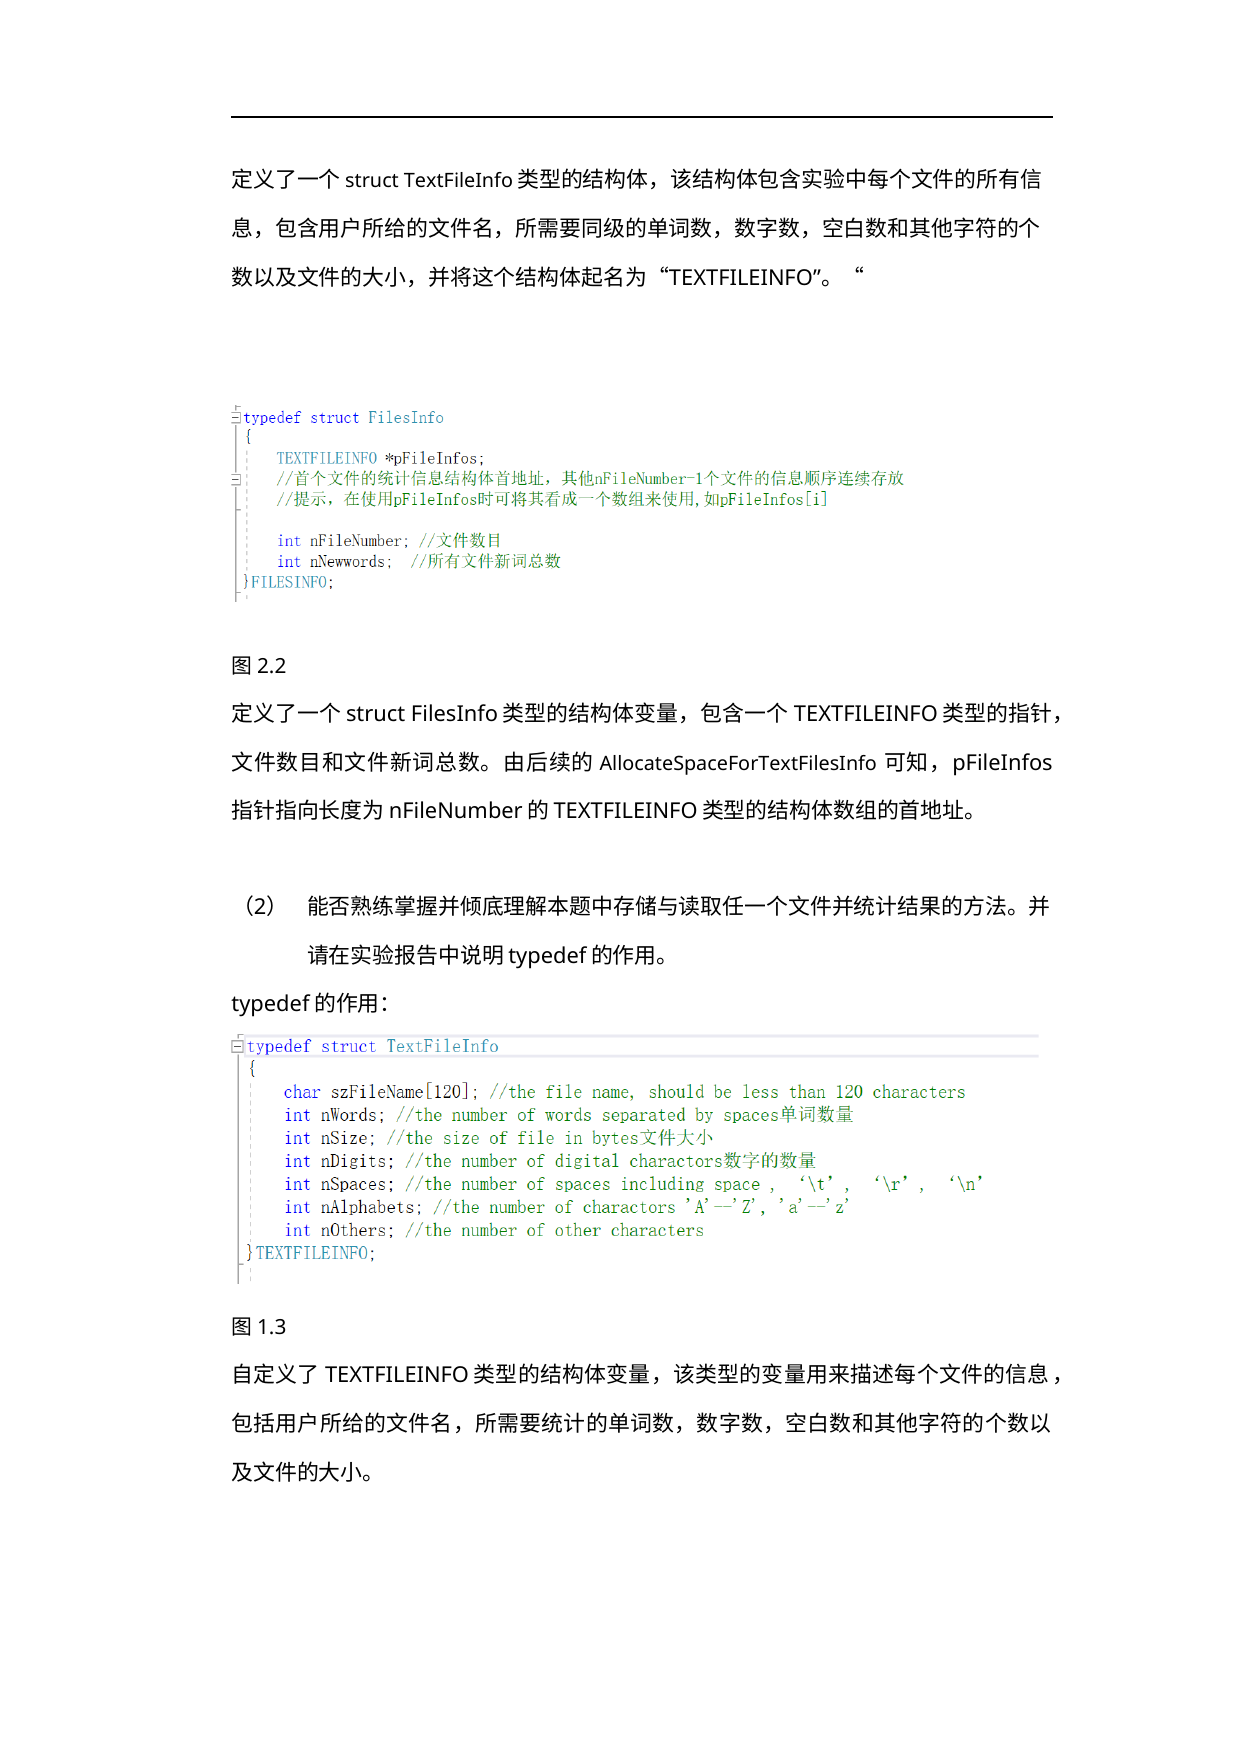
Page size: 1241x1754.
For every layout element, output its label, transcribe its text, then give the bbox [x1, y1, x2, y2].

text typedef的作用： [231, 986, 1053, 1018]
text 定义了一个struct FilesInfo类型的结构体变量，包含一个TEXTFILEINFO类型的指针，文件数目和文件新词总数。由后续的AllocateSpaceForTextFilesInfo 可知，pFileInfos指针指向长度为nFileNumber的TEXTFILEINFO类型的结构体数组的首地址。 [231, 696, 1053, 826]
text 自定义了TEXTFILEINFO类型的结构体变量，该类型的变量用来描述每个文件的信息，包括用户所给的文件名，所需要统计的单词数，数字数，空白数和其他字符的个数以及文件的大小。 [231, 1357, 1053, 1487]
picture [231, 1034, 1039, 1284]
picture [231, 405, 969, 602]
list 能否熟练掌握并倾底理解本题中存储与读取任一个文件并统计结果的方法。并请在实验报告中说明typedef的作用。 [232, 889, 1053, 970]
text 图 2.2 [231, 648, 1053, 681]
